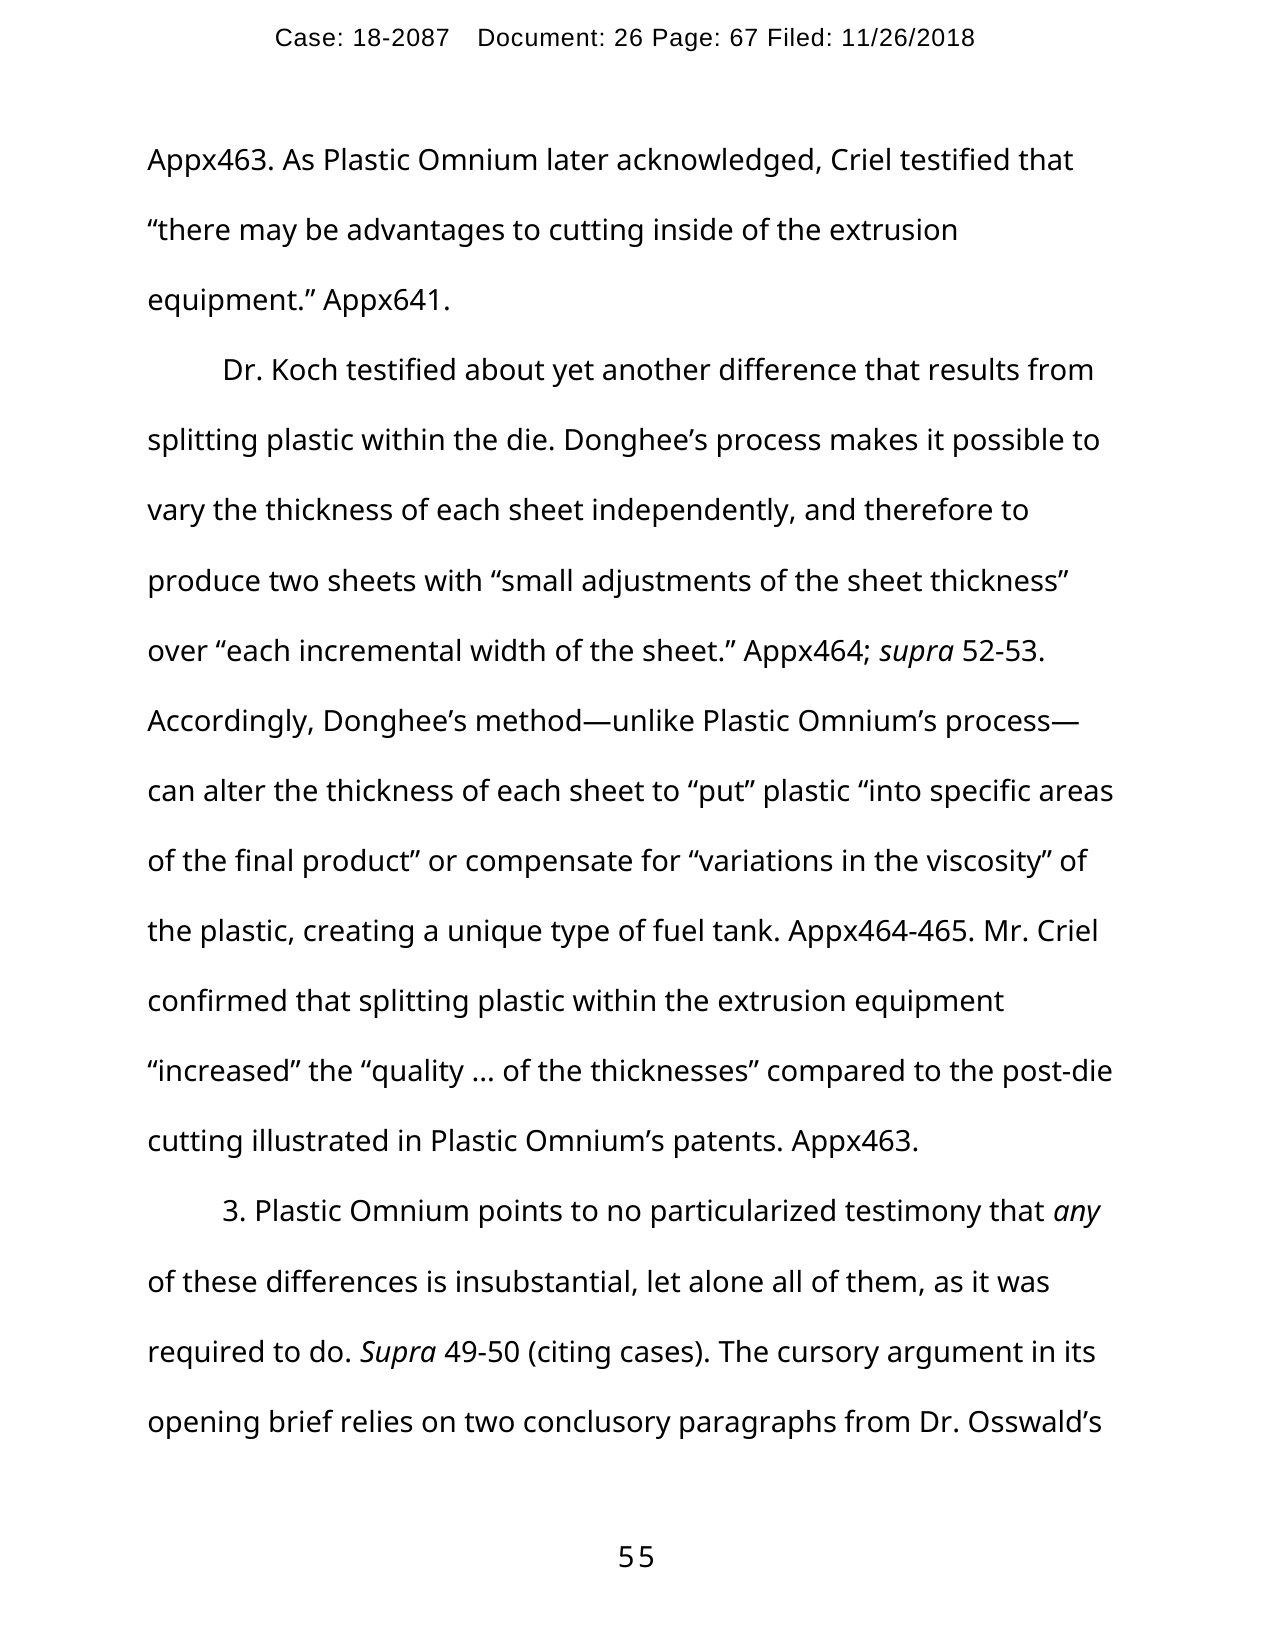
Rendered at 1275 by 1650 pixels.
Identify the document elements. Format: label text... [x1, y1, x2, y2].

text Dr. Koch testified about yet another difference that results from splitting plastic within the die. Donghee’s process makes it possible to vary the thickness of each sheet independently, and therefore to produce two sheets with “small adjustments of the sheet thickness” over “each incremental width of the sheet.” Appx464; supra 52-53. Accordingly, Donghee’s method—unlike Plastic Omnium’s process—can alter the thickness of each sheet to “put” plastic “into specific areas of the final product” or compensate for “variations in the viscosity” of the plastic, creating a unique type of fuel tank. Appx464-465. Mr. Criel confirmed that splitting plastic within the extrusion equipment “increased” the “quality ... of the thicknesses” compared to the post-die cutting illustrated in Plastic Omnium’s patents. Appx463. [147, 324, 1125, 1166]
text Appx463. As Plastic Omnium later acknowledged, Criel testified that “there may be advantages to cutting inside of the extrusion equipment.” Appx641. [147, 114, 1125, 324]
text 55 [147, 1539, 1125, 1574]
text Case: 18-2087 Document: 26 Page: 67 Filed: 11/26/2018 [274, 24, 1125, 52]
text 3. Plastic Omnium points to no particularized testimony that any of these differences is insubstantial, let alone all of them, as it was required to do. Supra 49-50 (citing cases). The cursory argument in its opening brief relies on two conclusory paragraphs from Dr. Osswald’s [147, 1166, 1117, 1446]
